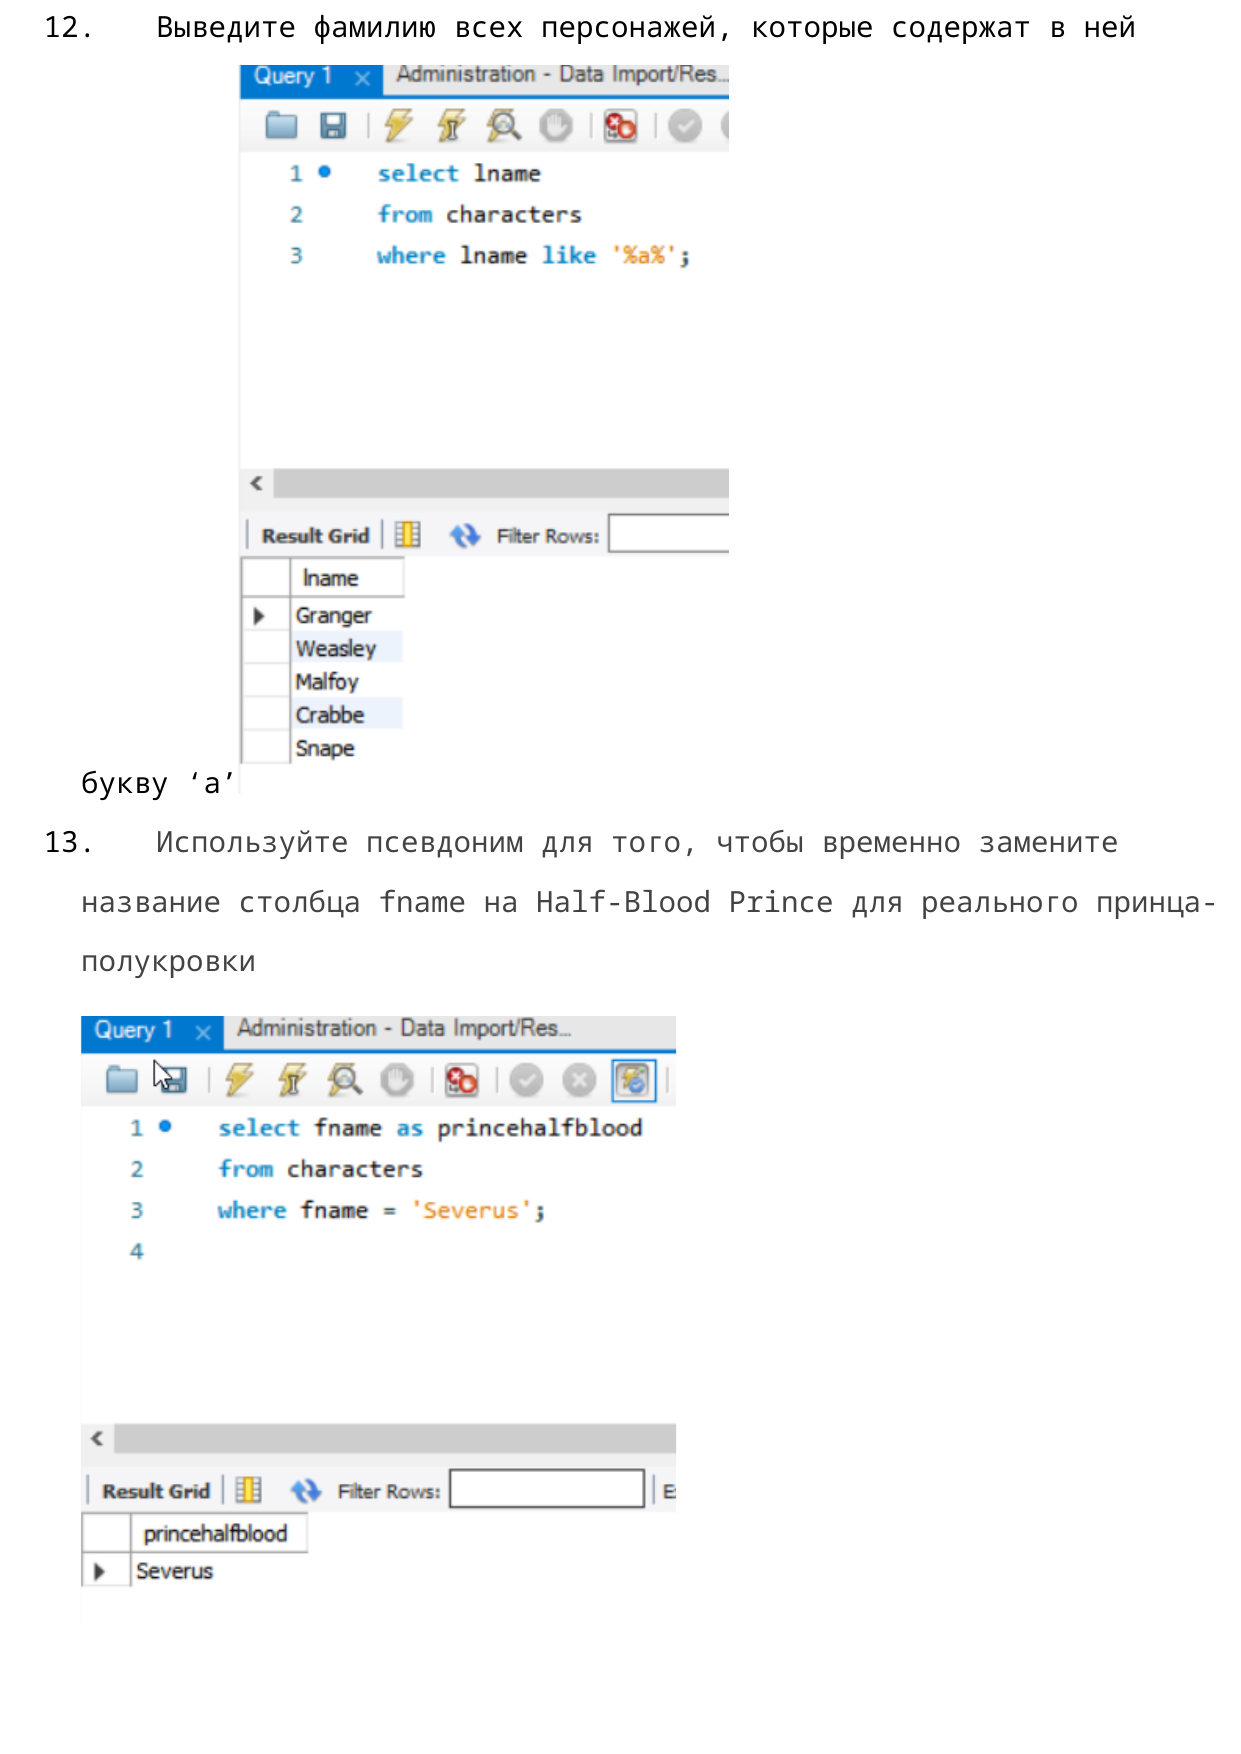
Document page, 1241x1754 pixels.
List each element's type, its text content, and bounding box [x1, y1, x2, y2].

picture [238, 65, 729, 794]
list Используйте псевдоним для того, чтобы временно замените название столбца fname на Half-Blood Prince для реального принца-полукровки [43, 822, 1234, 980]
picture [80, 1016, 677, 1624]
